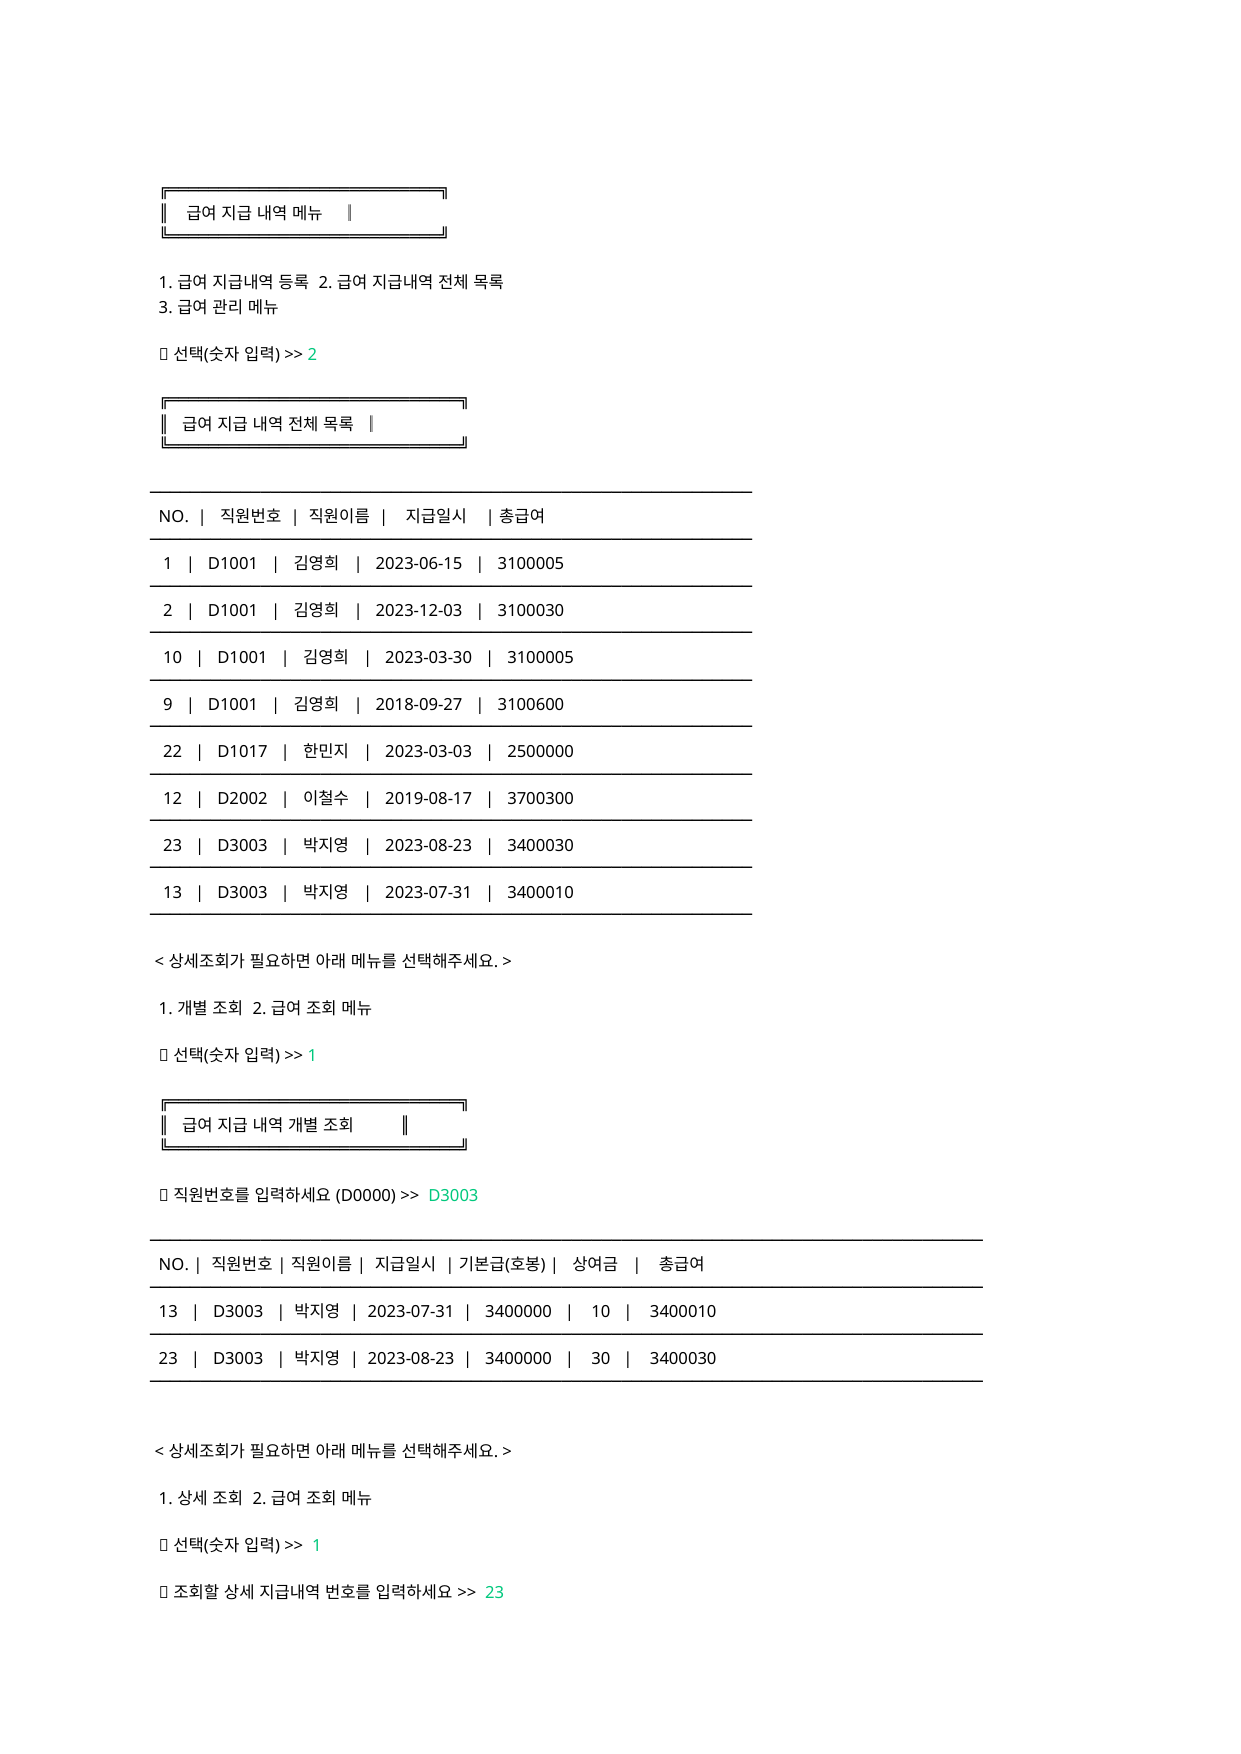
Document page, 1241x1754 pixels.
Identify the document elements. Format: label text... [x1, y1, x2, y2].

text ╚═════════════════════════════╝ [150, 435, 1090, 457]
text ──────────────────────────────────────────────────────────── [150, 574, 1090, 597]
text ──────────────────────────────────────────────────────────── [150, 903, 1090, 926]
text 💡 선택(숫자 입력) >> 1 [150, 1042, 1090, 1067]
text 1. 급여 지급내역 등록 2. 급여 지급내역 전체 목록 [150, 269, 1090, 294]
text ╔═════════════════════════════╗ [150, 388, 1090, 411]
text ─────────────────────────────────────────────────────────────────────────────────── [150, 1276, 1090, 1298]
text 1 | D1001 | 김영희 | 2023-06-15 | 3100005 [150, 550, 1090, 574]
text NO. | 직원번호 | 직원이름 | 지급일시 | 기본급(호봉) | 상여금 | 총급여 [150, 1251, 1090, 1276]
text 💡 조회할 상세 지급내역 번호를 입력하세요 >> 23 [150, 1579, 1090, 1603]
text ──────────────────────────────────────────────────────────── [150, 856, 1090, 879]
text < 상세조회가 필요하면 아래 메뉴를 선택해주세요. > [150, 1438, 1090, 1462]
text ──────────────────────────────────────────────────────────── [150, 480, 1090, 503]
text 13 | D3003 | 박지영 | 2023-07-31 | 3400010 [150, 879, 1090, 903]
text 12 | D2002 | 이철수 | 2019-08-17 | 3700300 [150, 785, 1090, 809]
text ╚═════════════════════════════╝ [150, 1136, 1090, 1159]
text 1. 개별 조회 2. 급여 조회 메뉴 [150, 995, 1090, 1020]
text 10 | D1001 | 김영희 | 2023-03-30 | 3100005 [150, 644, 1090, 668]
text ║ 급여 지급 내역 개별 조회 ║ [150, 1112, 1090, 1136]
text < 상세조회가 필요하면 아래 메뉴를 선택해주세요. > [150, 948, 1090, 973]
text ╚═══════════════════════════╝ [150, 224, 1090, 247]
text ─────────────────────────────────────────────────────────────────────────────────── [150, 1370, 1090, 1392]
text ──────────────────────────────────────────────────────────── [150, 762, 1090, 785]
text 💡 선택(숫자 입력) >> 1 [150, 1532, 1090, 1556]
text 💡 선택(숫자 입력) >> 2 [150, 341, 1090, 365]
text 9 | D1001 | 김영희 | 2018-09-27 | 3100600 [150, 691, 1090, 715]
text 23 | D3003 | 박지영 | 2023-08-23 | 3400000 | 30 | 3400030 [150, 1345, 1090, 1370]
text 13 | D3003 | 박지영 | 2023-07-31 | 3400000 | 10 | 3400010 [150, 1298, 1090, 1323]
text ─────────────────────────────────────────────────────────────────────────────────── [150, 1229, 1090, 1251]
text ──────────────────────────────────────────────────────────── [150, 809, 1090, 832]
text 2 | D1001 | 김영희 | 2023-12-03 | 3100030 [150, 597, 1090, 621]
text 1. 상세 조회 2. 급여 조회 메뉴 [150, 1485, 1090, 1509]
text ║ 급여 지급 내역 전체 목록 ║ [150, 411, 1090, 435]
text ──────────────────────────────────────────────────────────── [150, 715, 1090, 738]
text 23 | D3003 | 박지영 | 2023-08-23 | 3400030 [150, 832, 1090, 856]
text ╔═══════════════════════════╗ [150, 177, 1090, 200]
text NO. | 직원번호 | 직원이름 | 지급일시 | 총급여 [150, 503, 1090, 527]
text ─────────────────────────────────────────────────────────────────────────────────── [150, 1323, 1090, 1345]
text ╔═════════════════════════════╗ [150, 1089, 1090, 1112]
text ──────────────────────────────────────────────────────────── [150, 668, 1090, 691]
text 💡 직원번호를 입력하세요 (D0000) >> D3003 [150, 1182, 1090, 1206]
text 22 | D1017 | 한민지 | 2023-03-03 | 2500000 [150, 738, 1090, 762]
text ║ 급여 지급 내역 메뉴 ║ [150, 200, 1090, 224]
text ──────────────────────────────────────────────────────────── [150, 527, 1090, 550]
text 3. 급여 관리 메뉴 [150, 294, 1090, 318]
text ──────────────────────────────────────────────────────────── [150, 621, 1090, 644]
